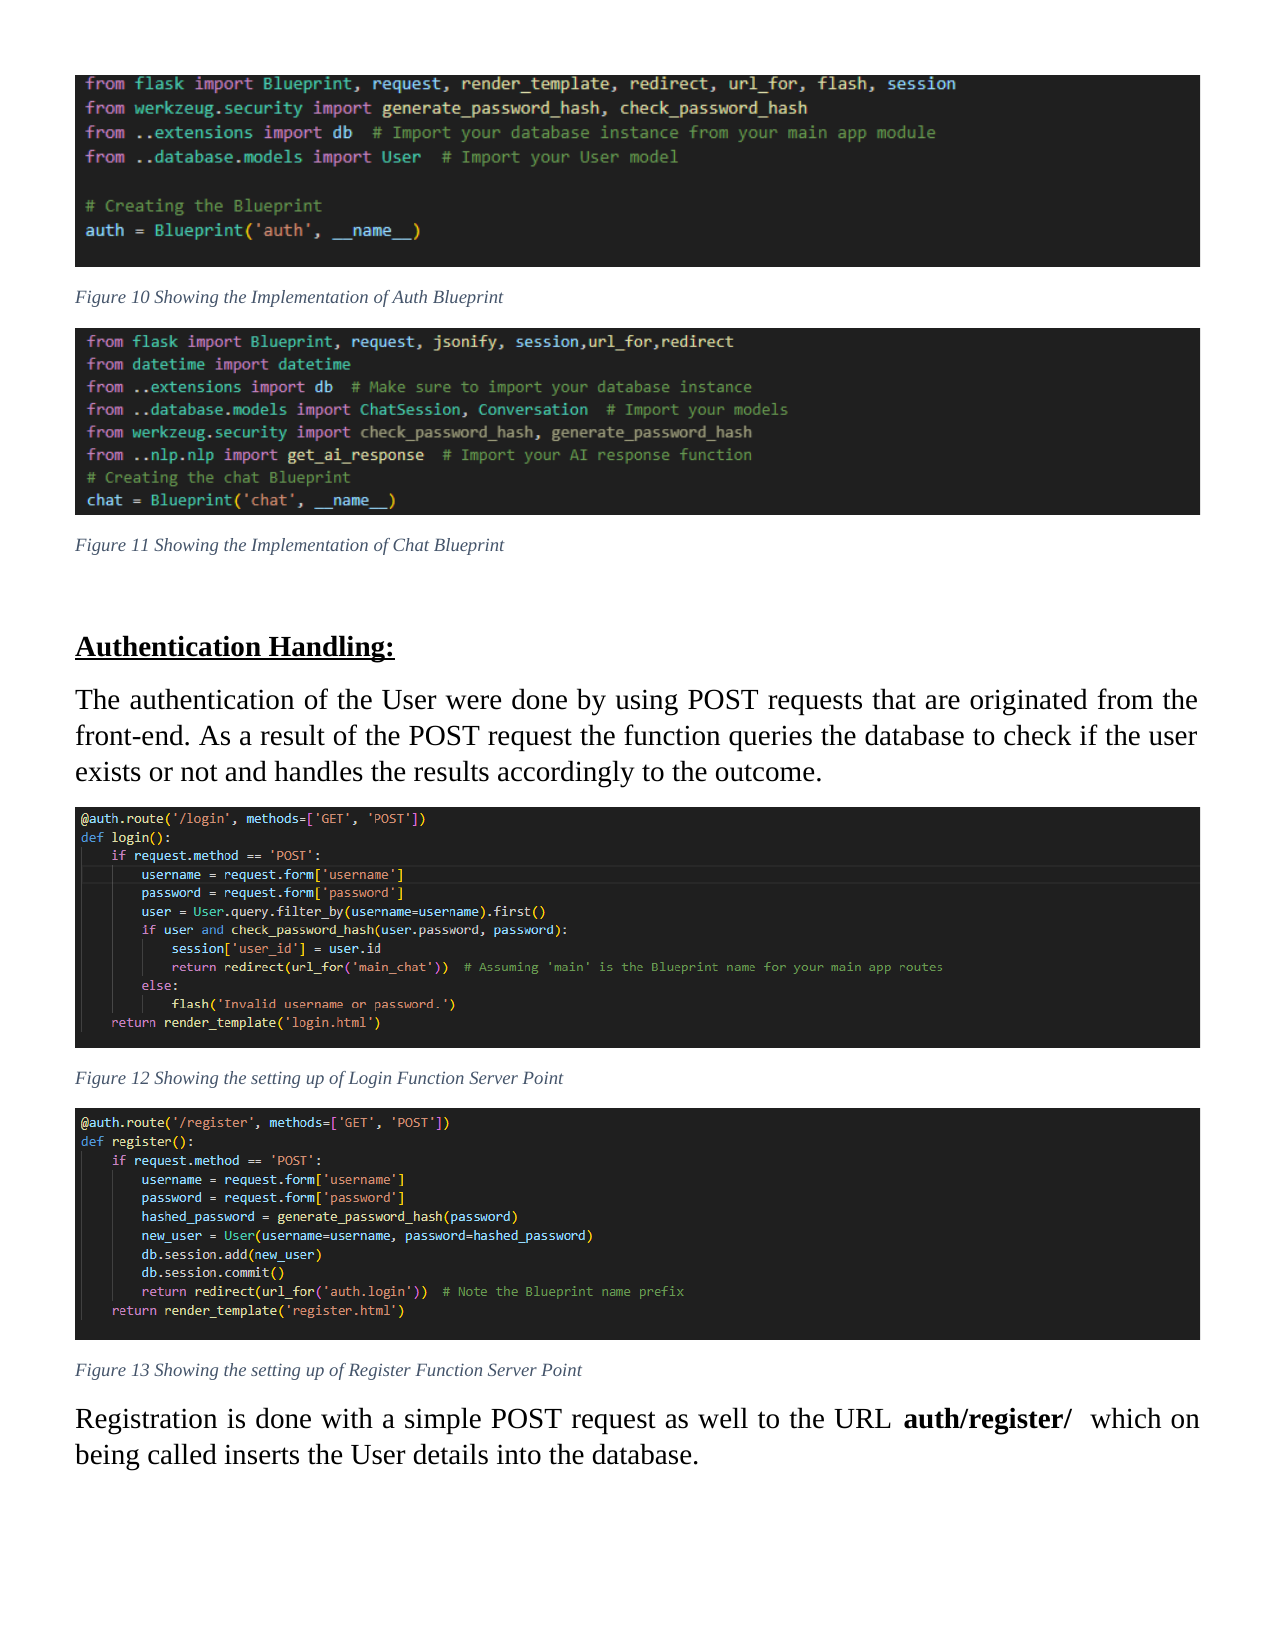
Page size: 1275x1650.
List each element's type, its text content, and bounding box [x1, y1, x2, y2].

text Registration is done with a simple POST request as well to the URL auth/register/ which on being called inserts the User details into the database. [75, 1401, 1200, 1471]
text The authentication of the User were done by using POST requests that are originated from the front-end. As a result of the POST request the function queries the database to check if the user exists or not and handles the results accordingly to the outcome. [75, 682, 1200, 788]
text Authentication Handling: [75, 629, 1200, 663]
picture [75, 75, 1200, 267]
picture [75, 1108, 1200, 1340]
picture [75, 328, 1200, 515]
picture [75, 807, 1200, 1048]
